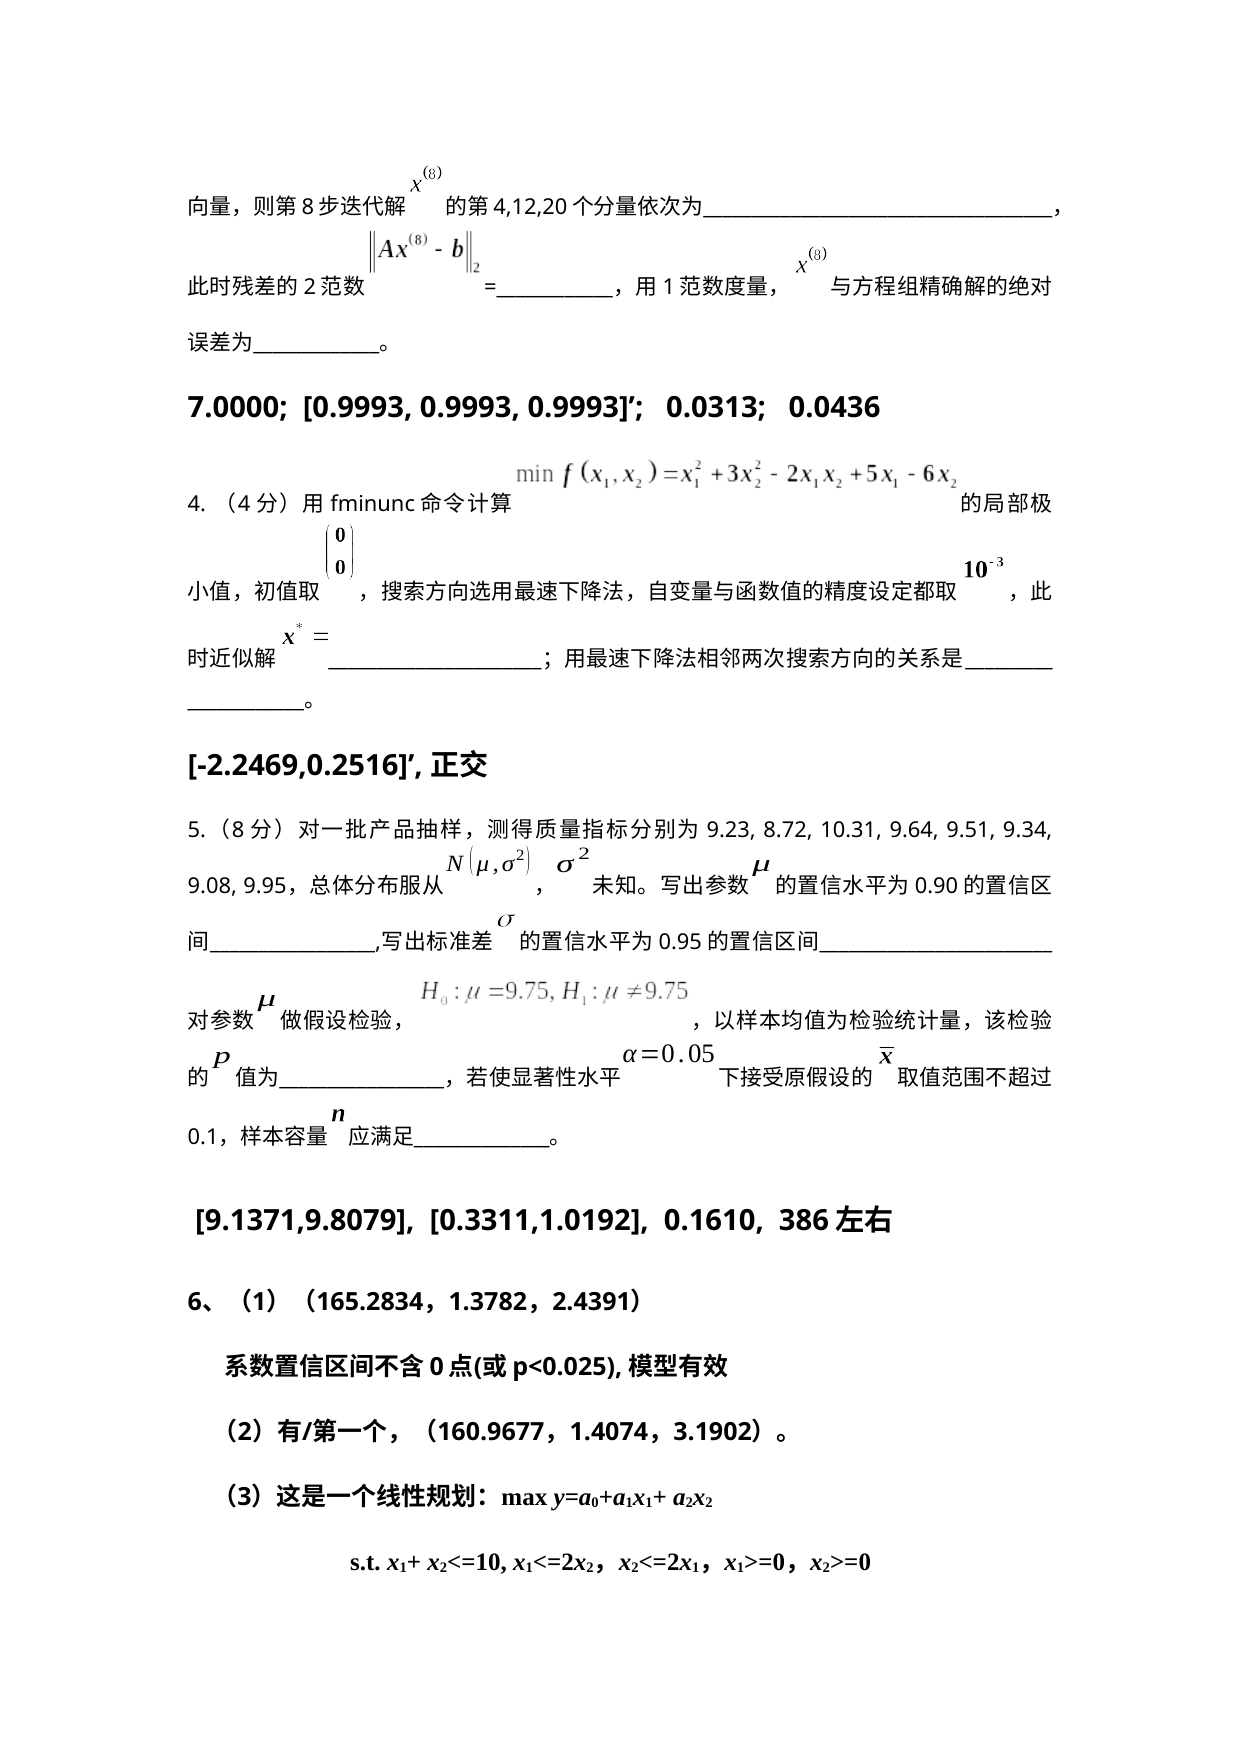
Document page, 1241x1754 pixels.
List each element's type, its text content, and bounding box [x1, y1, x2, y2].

text 7.0000; [0.9993, 0.9993, 0.9993]’; 0.0313; 0.0436 [187, 373, 1053, 438]
text s.t. x1+ x2<=10, x1<=2x2，x2<=2x1，x1>=0，x2>=0 [187, 1527, 1053, 1592]
text [-2.2469,0.2516]’, 正交 [187, 731, 1053, 796]
text 系数置信区间不含0点(或p<0.025), 模型有效 [187, 1332, 1053, 1397]
text （3）这是一个线性规划：max y=a0+a1x1+ a2x2 [187, 1462, 1053, 1527]
text 6、（1）（165.2834，1.3782，2.4391） [187, 1267, 1053, 1332]
text 4. （4分）用fminunc命令计算的局部极小值，初值取，搜索方向选用最速下降法，自变量与函数值的精度设定都取，此时近似解______________________；用最速下降法相邻两次搜索方向的关系是_____________________。 [187, 454, 1053, 714]
text [9.1371,9.8079], [0.3311,1.0192], 0.1610, 386左右 [187, 1186, 1053, 1251]
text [187, 162, 1053, 357]
text （2）有/第一个，（160.9677，1.4074，3.1902）。 [187, 1397, 1053, 1462]
text 5.（8分）对一批产品抽样，测得质量指标分别为9.23, 8.72, 10.31, 9.64, 9.51, 9.34, 9.08, 9.95，总体分布服从，未知。写出参数的置信水平为0.90的置信区间_________________,写出标准差的置信水平为0.95的置信区间________________________。对参数做假设检验，，以样本均值为检验统计量，该检验的值为_________________，若使显著性水平下接受原假设的取值范围不超过0.1，样本容量应满足______________。 [187, 812, 1053, 1169]
